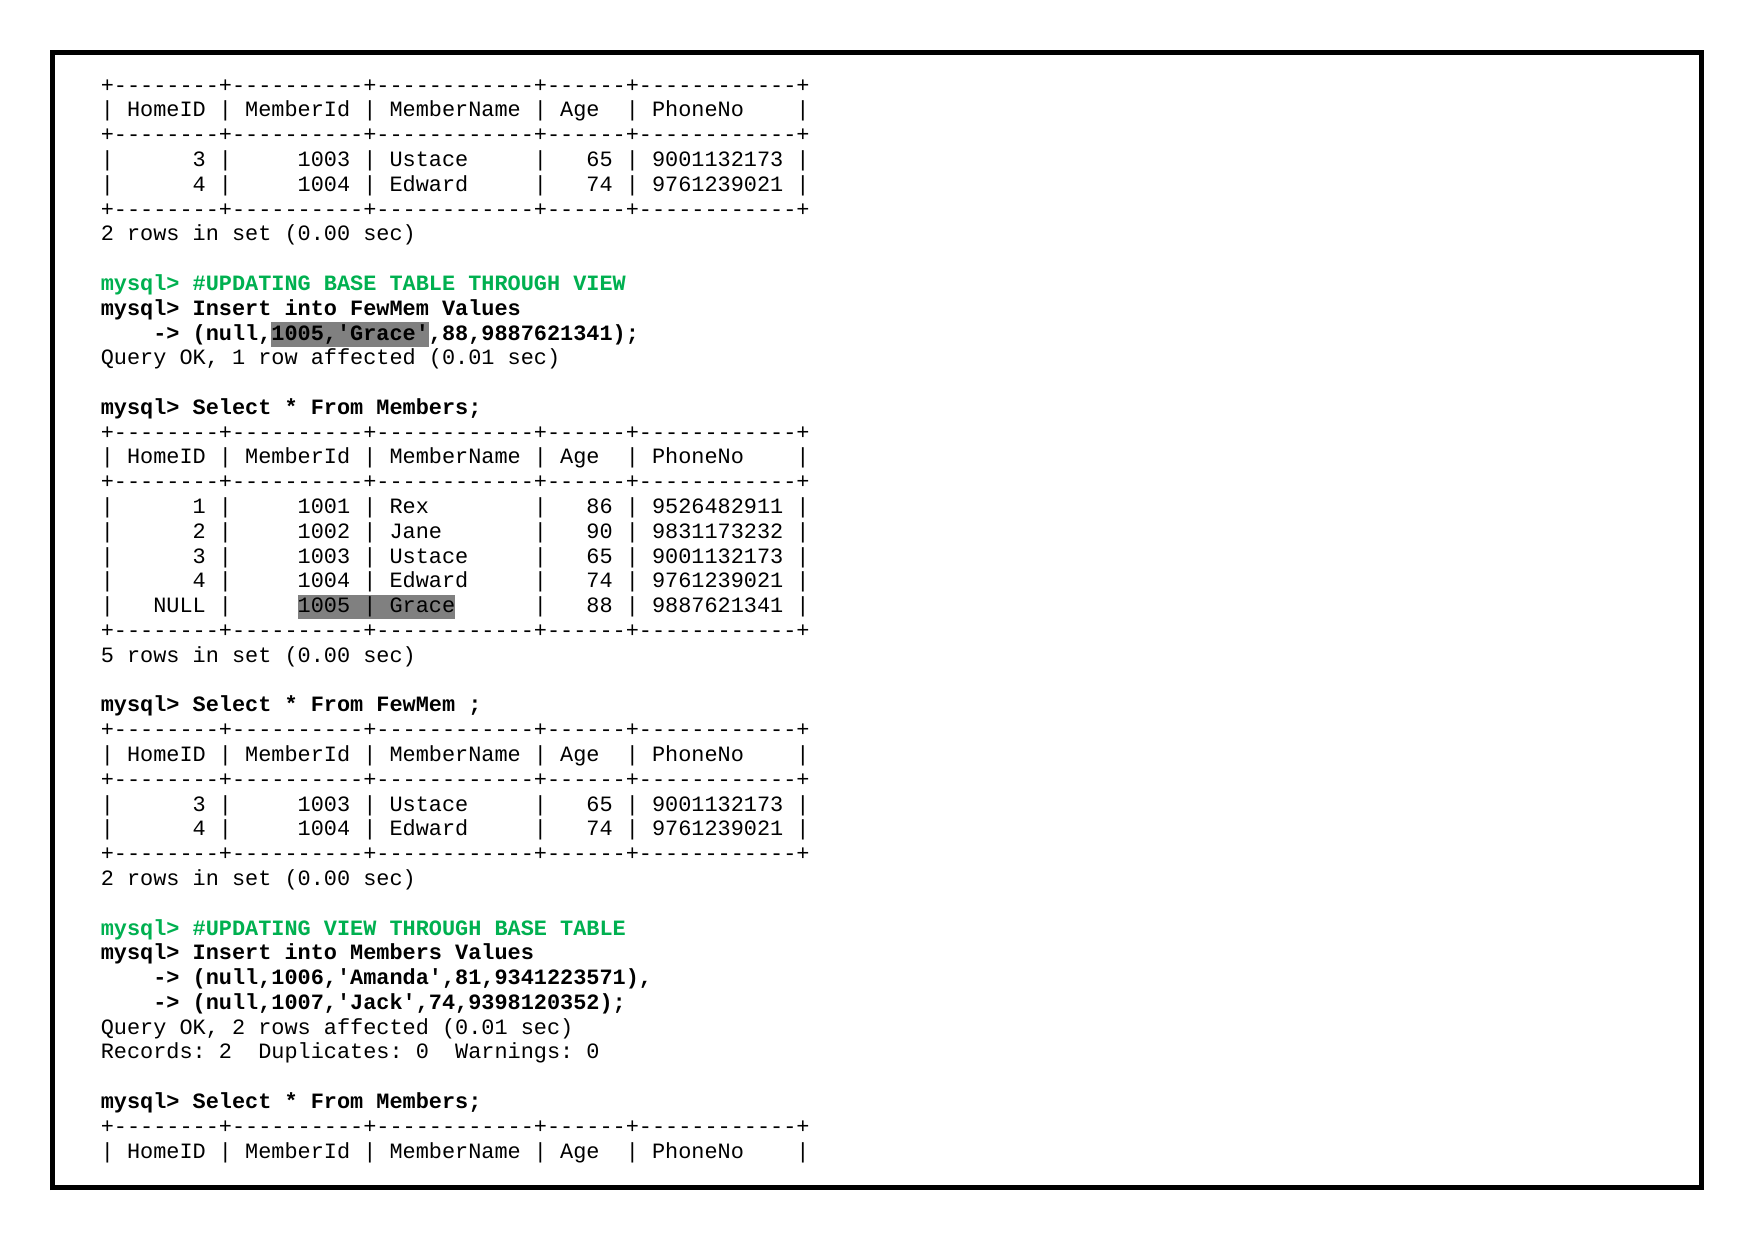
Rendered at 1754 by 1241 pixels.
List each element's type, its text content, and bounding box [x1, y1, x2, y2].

text | 4 | 1004 | Edward | 74 | 9761239021 | [101, 818, 1651, 842]
text | 2 | 1002 | Jane | 90 | 9831173232 | [101, 520, 1651, 545]
text | 1 | 1001 | Rex | 86 | 9526482911 | [101, 495, 1651, 520]
text | HomeID | MemberId | MemberName | Age | PhoneNo | [101, 99, 1651, 123]
text +--------+----------+------------+------+------------+ [101, 768, 1651, 793]
text 2 rows in set (0.00 sec) [101, 223, 1651, 247]
text +--------+----------+------------+------+------------+ [101, 471, 1651, 495]
text mysql> #UPDATING BASE TABLE THROUGH VIEW [101, 272, 1651, 297]
text mysql> Select * From FewMem ; [101, 694, 1651, 718]
text -> (null,1005,'Grace',88,9887621341); [101, 322, 271, 347]
text 2 rows in set (0.00 sec) [101, 867, 1651, 892]
text 5 rows in set (0.00 sec) [101, 644, 1651, 669]
text mysql> Insert into Members Values [101, 942, 1651, 966]
text | HomeID | MemberId | MemberName | Age | PhoneNo | [101, 743, 1651, 768]
text | 3 | 1003 | Ustace | 65 | 9001132173 | [101, 793, 1651, 818]
text mysql> Select * From Members; [101, 396, 1651, 421]
text | 3 | 1003 | Ustace | 65 | 9001132173 | [101, 148, 1651, 173]
text Records: 2 Duplicates: 0 Warnings: 0 [101, 1041, 1651, 1066]
text | HomeID | MemberId | MemberName | Age | PhoneNo | [101, 446, 1651, 471]
text | 3 | 1003 | Ustace | 65 | 9001132173 | [101, 545, 1651, 570]
text -> (null,1005,'Grace',88,9887621341); [429, 322, 1651, 347]
text | 4 | 1004 | Edward | 74 | 9761239021 | [101, 173, 1651, 198]
text | 4 | 1004 | Edward | 74 | 9761239021 | [101, 570, 1651, 594]
text +--------+----------+------------+------+------------+ [101, 198, 1651, 223]
text | HomeID | MemberId | MemberName | Age | PhoneNo | [101, 1140, 1651, 1165]
text +--------+----------+------------+------+------------+ [101, 123, 1651, 148]
text | NULL | 1005 | Grace | 88 | 9887621341 | [101, 594, 1651, 619]
text +--------+----------+------------+------+------------+ [101, 421, 1651, 446]
text +--------+----------+------------+------+------------+ [101, 718, 1651, 743]
text +--------+----------+------------+------+------------+ [101, 842, 1651, 867]
text Query OK, 1 row affected (0.01 sec) [101, 347, 1651, 371]
text Query OK, 2 rows affected (0.01 sec) [101, 1016, 1651, 1041]
text mysql> Select * From Members; [101, 1090, 1651, 1115]
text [101, 1115, 1651, 1140]
text -> (null,1006,'Amanda',81,9341223571), [101, 966, 1651, 991]
text mysql> #UPDATING VIEW THROUGH BASE TABLE [101, 917, 1651, 942]
text mysql> Insert into FewMem Values [101, 297, 1651, 322]
text -> (null,1007,'Jack',74,9398120352); [101, 991, 1651, 1016]
text +--------+----------+------------+------+------------+ [101, 619, 1651, 644]
text +--------+----------+------------+------+------------+ [101, 74, 1651, 99]
